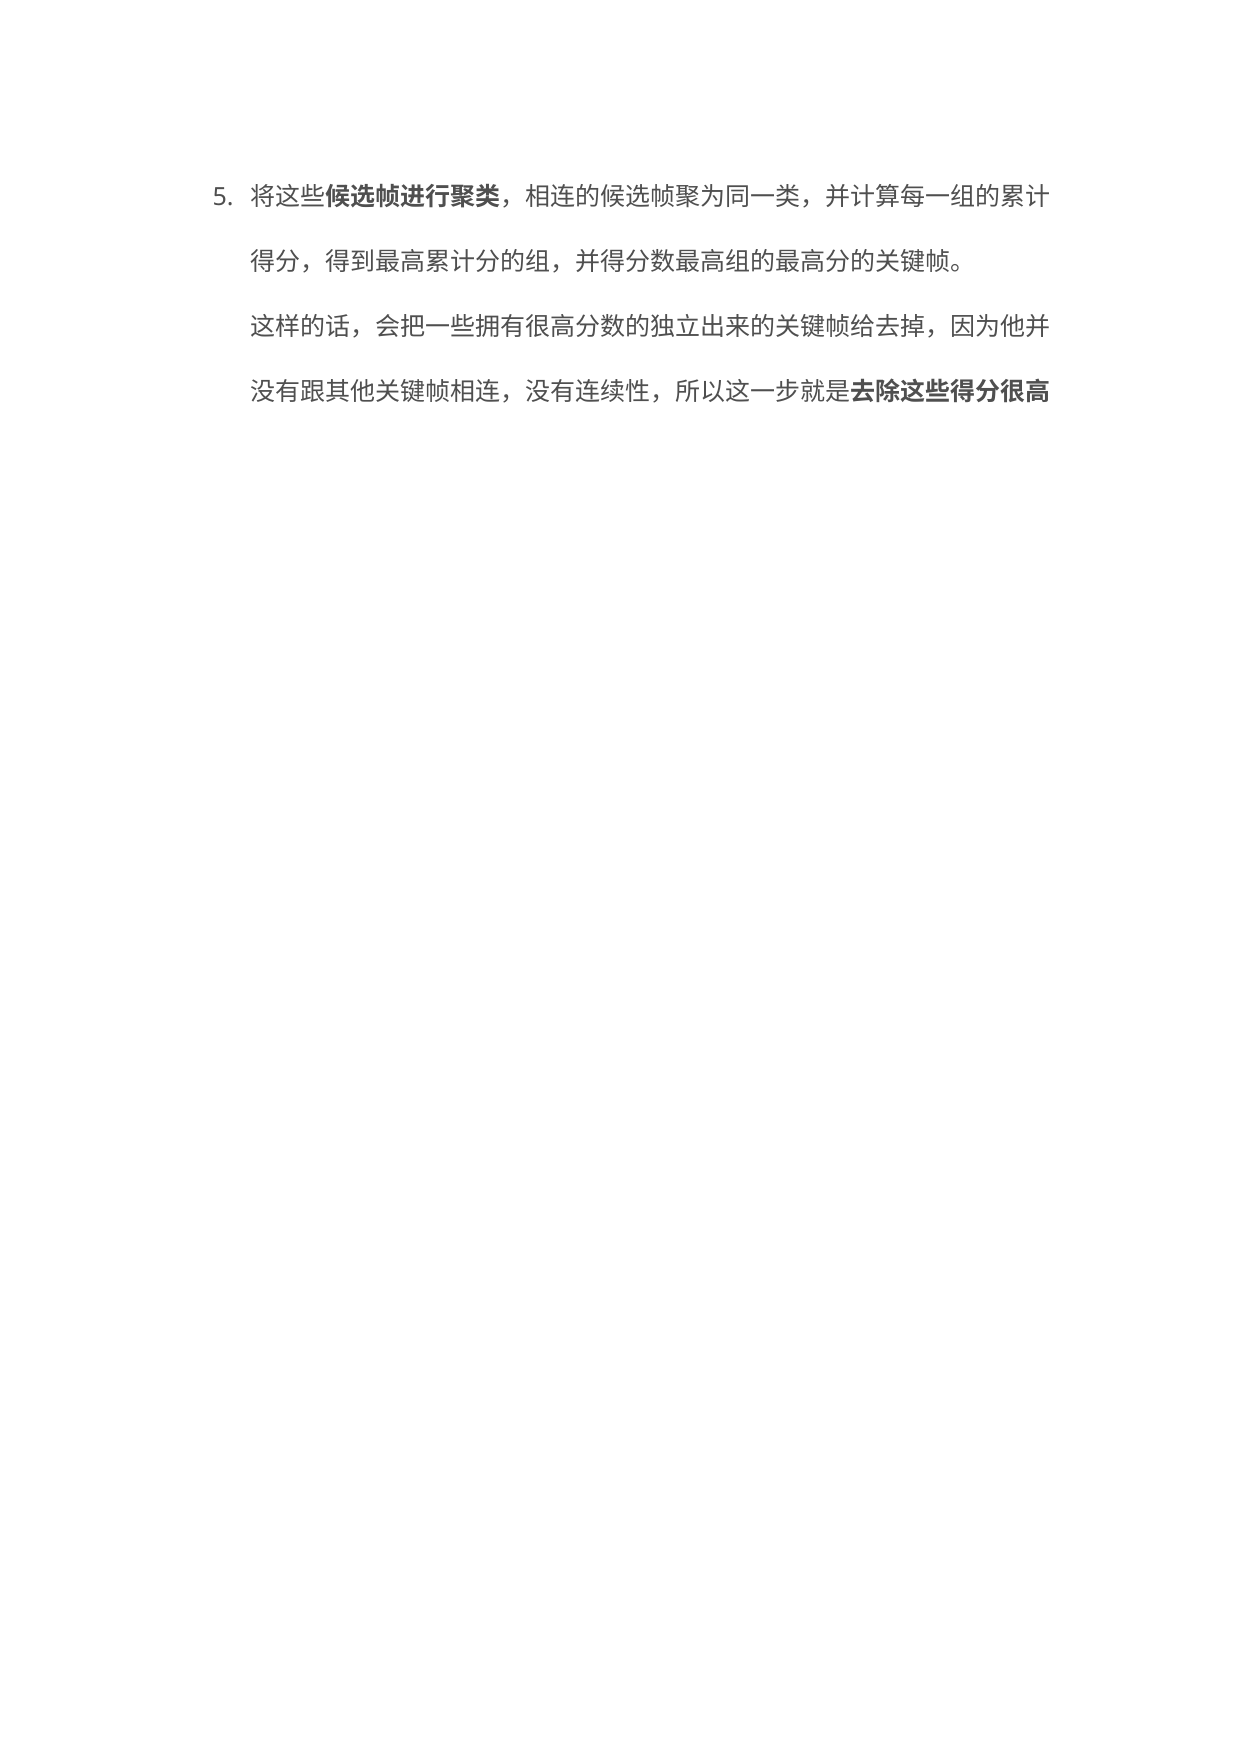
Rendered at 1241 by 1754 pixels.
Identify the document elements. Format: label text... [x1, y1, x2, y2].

list 将这些候选帧进行聚类，相连的候选帧聚为同一类，并计算每一组的累计得分，得到最高累计分的组，并得分数最高组的最高分的关键帧。 这样的话，会把一些拥有很高分数的独立出来的关键帧给去掉，因为他并没有跟其他关键帧相连，没有连续性，所以这一步就是去除这些得分很高的错误关键帧。 [212, 162, 1053, 422]
